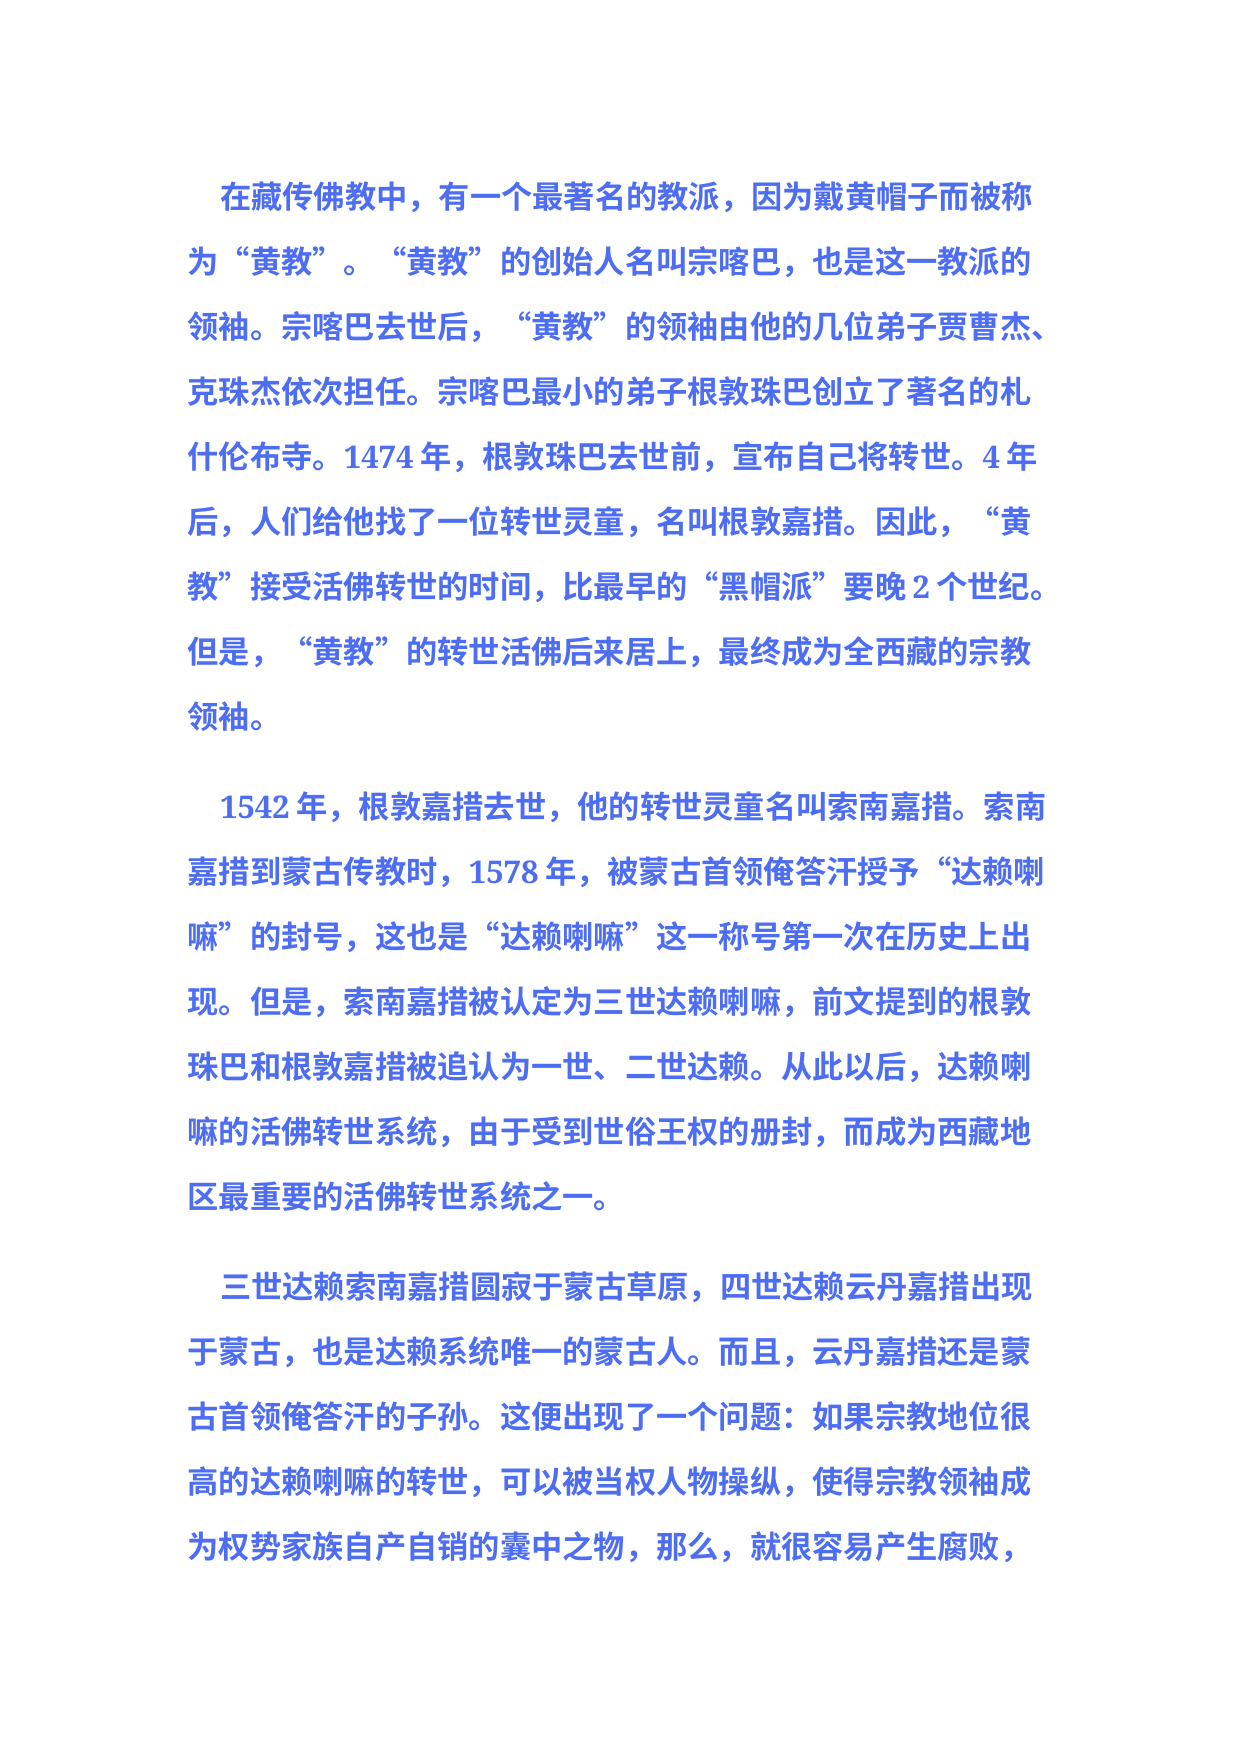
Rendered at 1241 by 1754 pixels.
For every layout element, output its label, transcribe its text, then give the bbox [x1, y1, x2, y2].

title 在藏传佛教中，有一个最著名的教派，因为戴黄帽子而被称为“黄教”。“黄教”的创始人名叫宗喀巴，也是这一教派的领袖。宗喀巴去世后，“黄教”的领袖由他的几位弟子贾曹杰、克珠杰依次担任。宗喀巴最小的弟子根敦珠巴创立了著名的札什伦布寺。1474年，根敦珠巴去世前，宣布自己将转世。4年后，人们给他找了一位转世灵童，名叫根敦嘉措。因此，“黄教”接受活佛转世的时间，比最早的“黑帽派”要晚2个世纪。但是，“黄教”的转世活佛后来居上，最终成为全西藏的宗教领袖。 [187, 162, 1053, 747]
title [187, 1252, 1053, 1577]
title 1542年，根敦嘉措去世，他的转世灵童名叫索南嘉措。索南嘉措到蒙古传教时，1578年，被蒙古首领俺答汗授予“达赖喇嘛”的封号，这也是“达赖喇嘛”这一称号第一次在历史上出现。但是，索南嘉措被认定为三世达赖喇嘛，前文提到的根敦珠巴和根敦嘉措被追认为一世、二世达赖。从此以后，达赖喇嘛的活佛转世系统，由于受到世俗王权的册封，而成为西藏地区最重要的活佛转世系统之一。 [187, 772, 1053, 1227]
